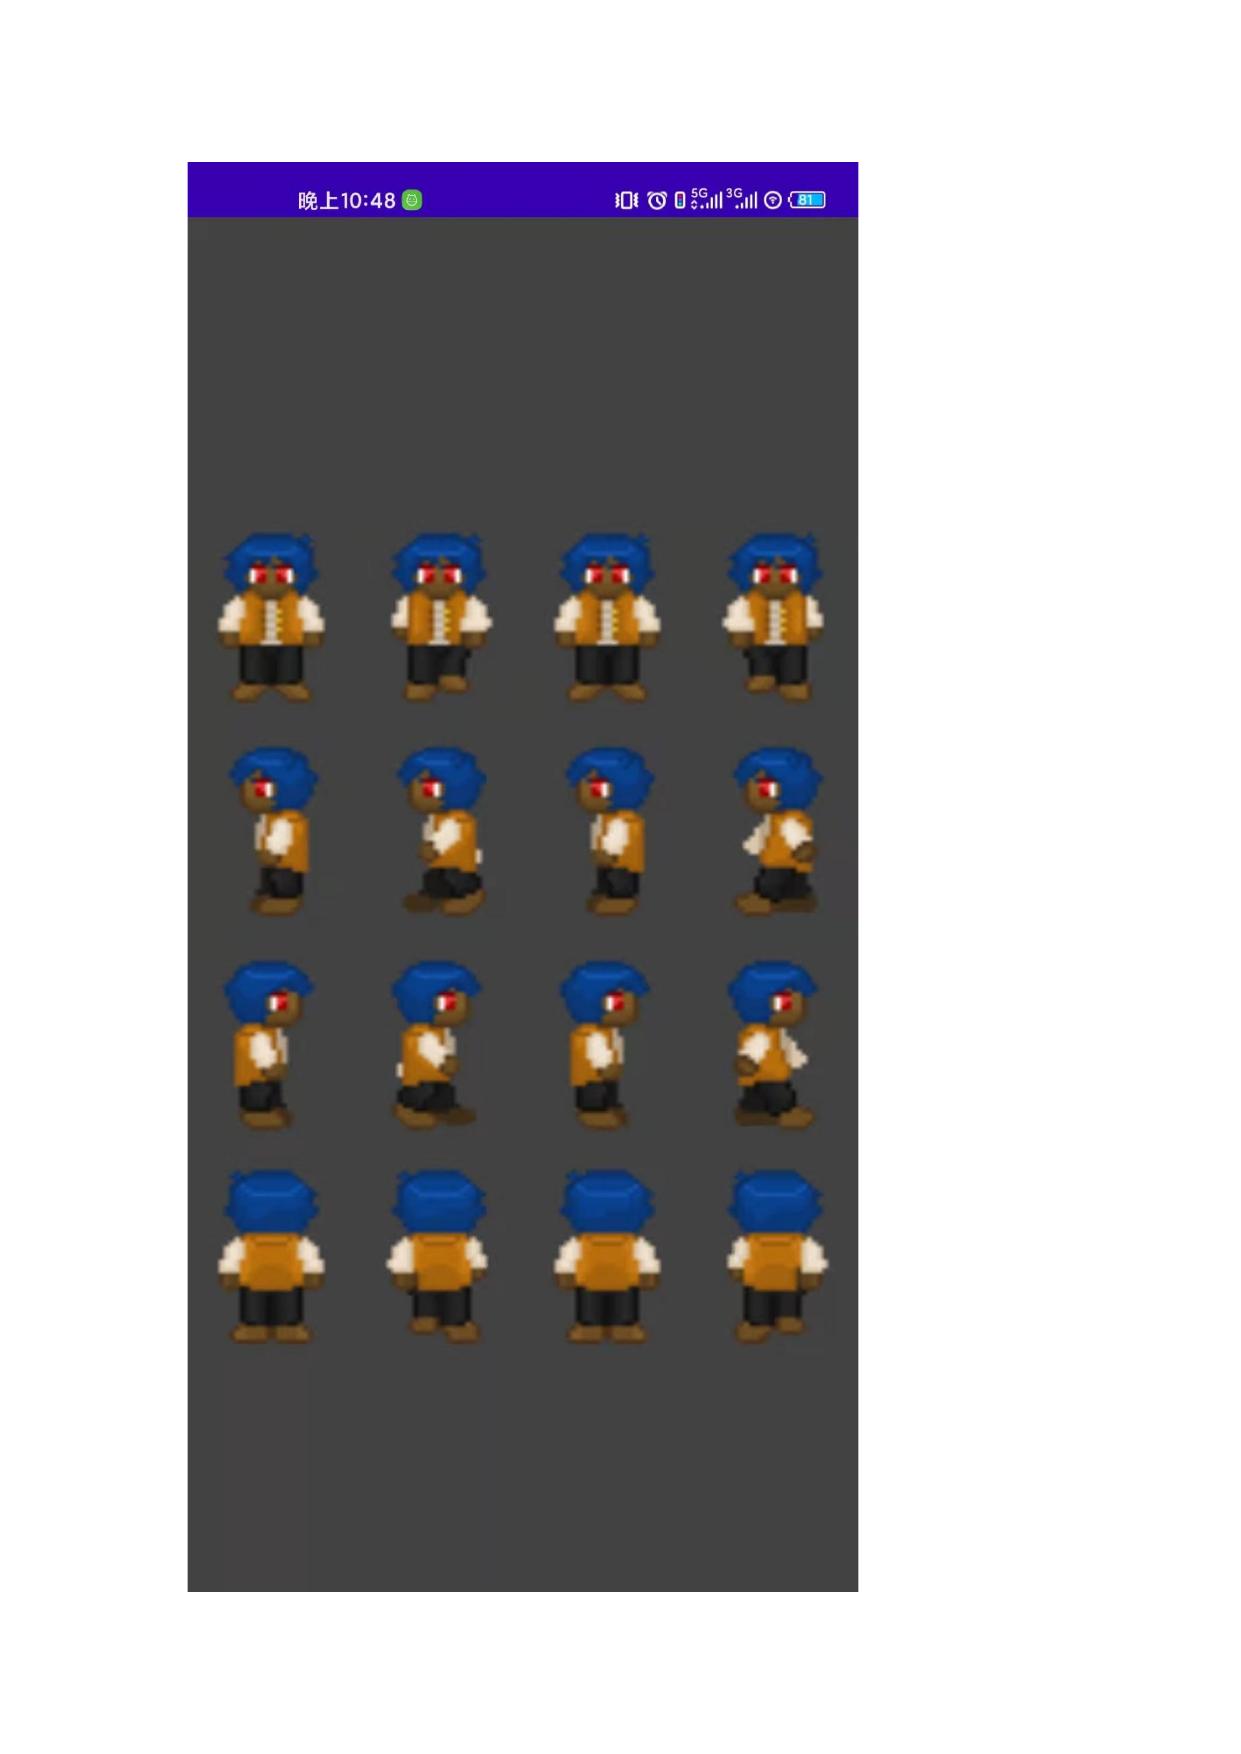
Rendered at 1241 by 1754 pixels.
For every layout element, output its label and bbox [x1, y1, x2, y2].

picture [187, 162, 859, 1592]
